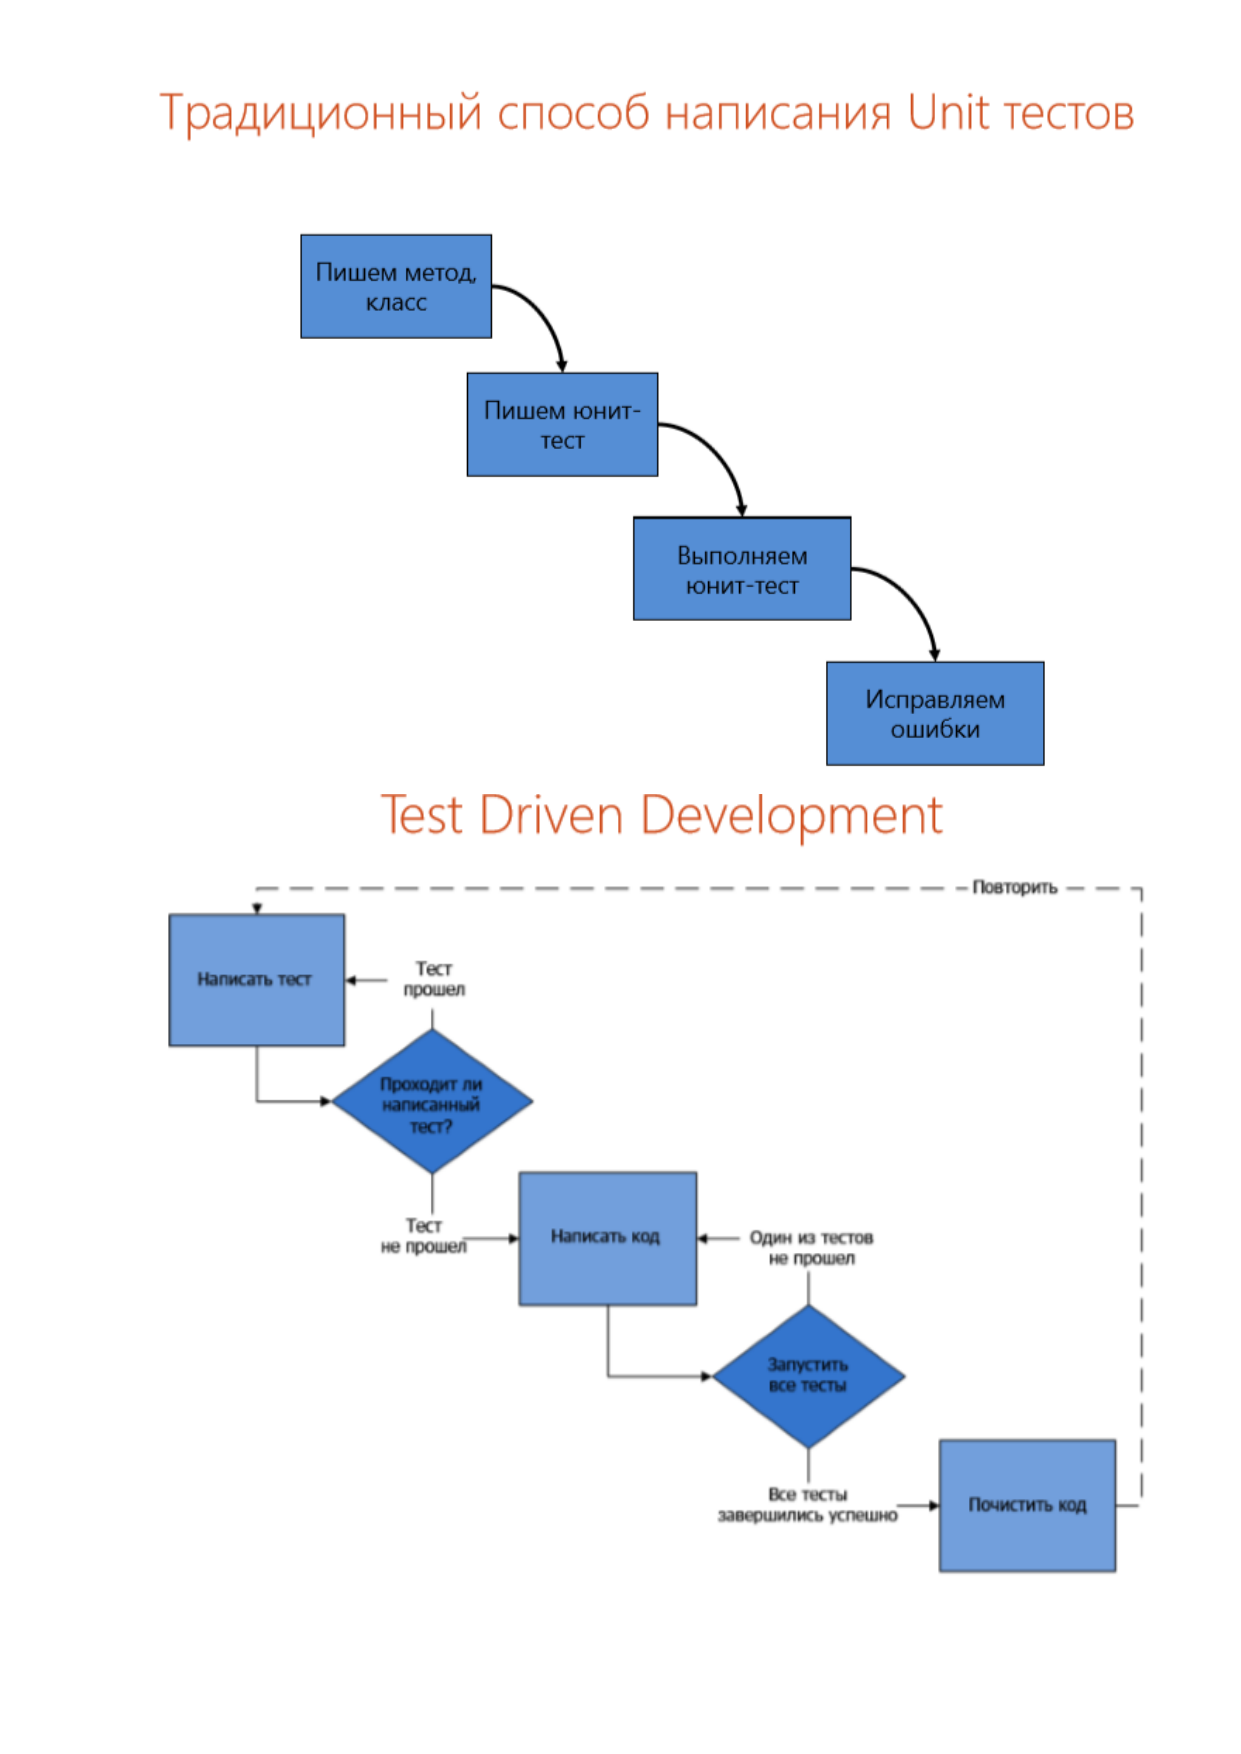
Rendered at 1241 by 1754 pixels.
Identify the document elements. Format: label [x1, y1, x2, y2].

picture [147, 88, 1152, 776]
picture [147, 794, 1152, 1580]
